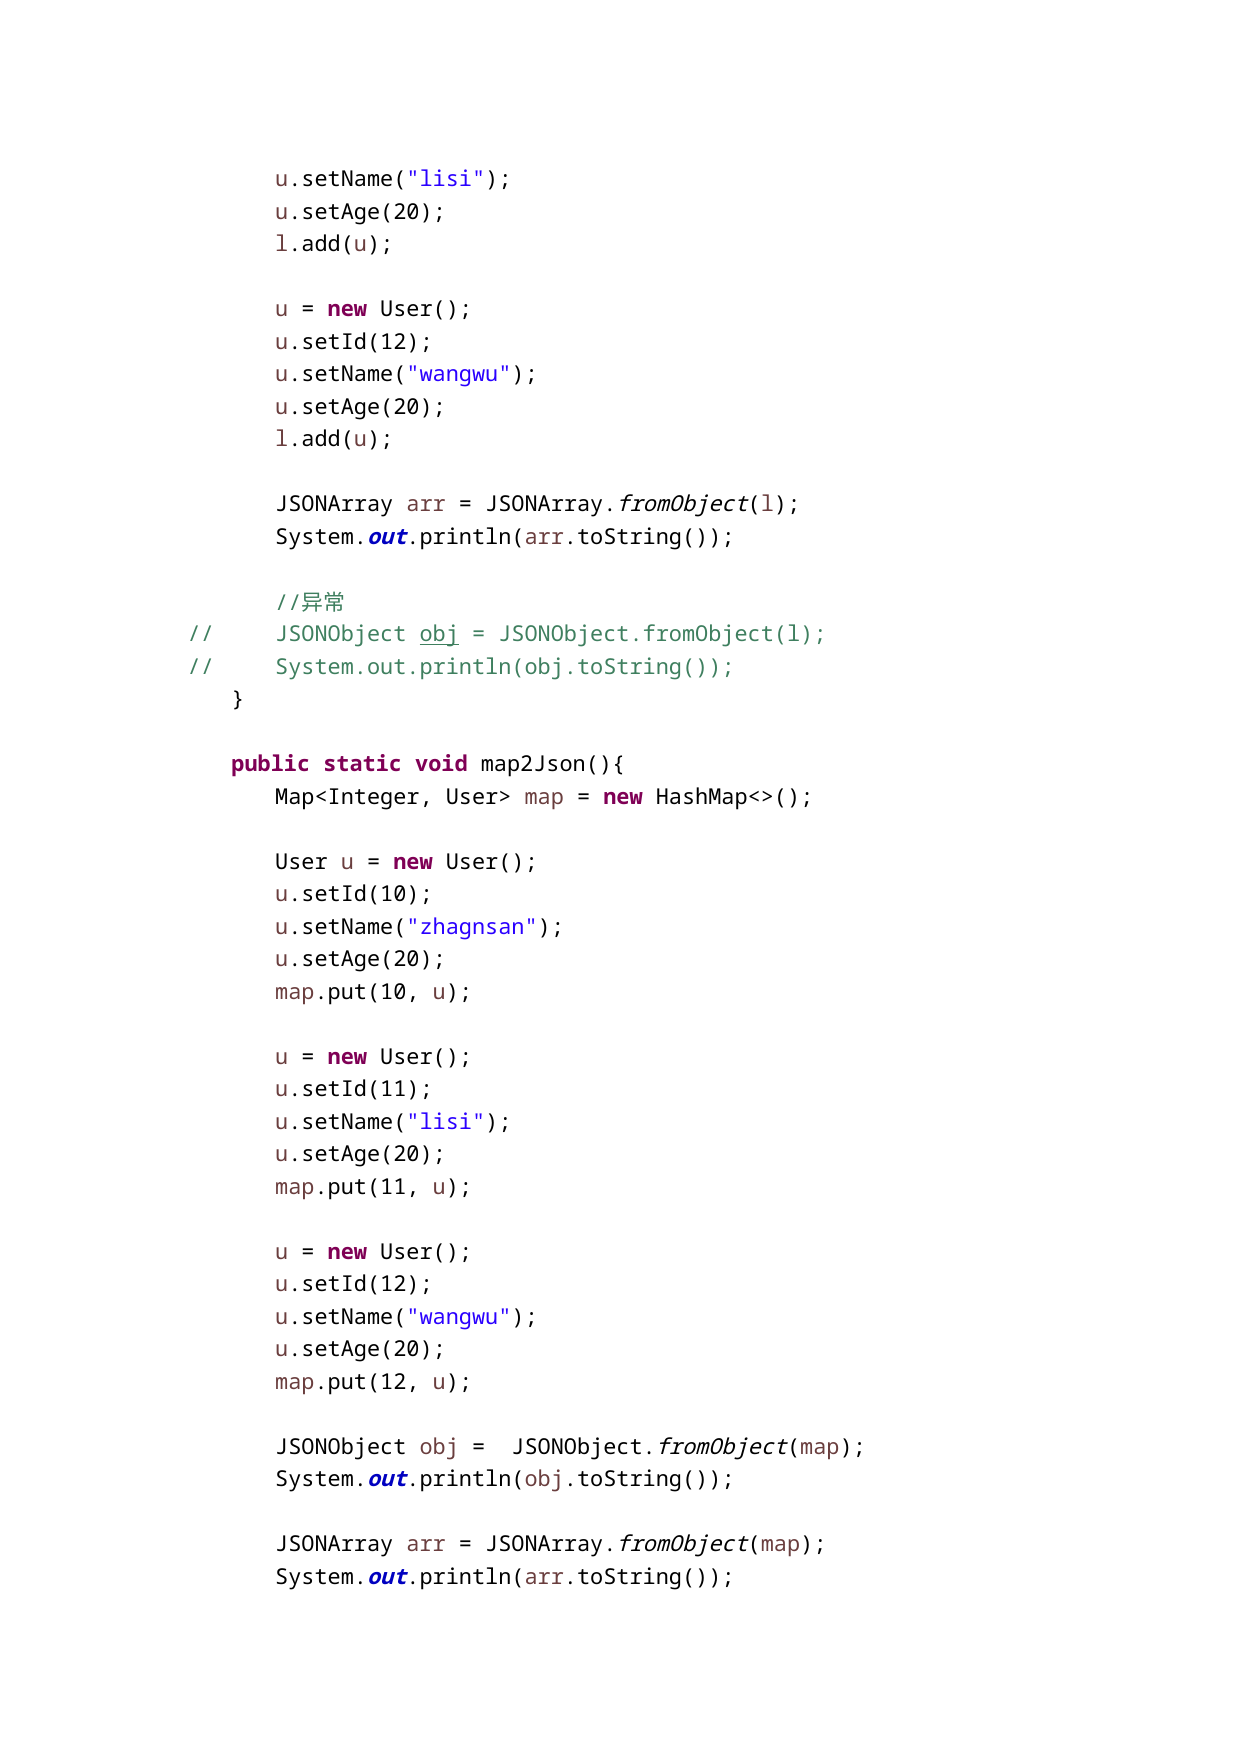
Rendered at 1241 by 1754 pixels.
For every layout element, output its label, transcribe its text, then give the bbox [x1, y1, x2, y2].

text // JSONObject obj = JSONObject.fromObject(l); [187, 617, 1053, 649]
text u.setAge(20); [187, 1332, 1053, 1364]
text u.setAge(20); [187, 942, 1053, 974]
text u.setAge(20); [187, 389, 1053, 422]
text u.setAge(20); [187, 194, 1053, 227]
text public static void map2Json(){ [187, 747, 1053, 779]
text map.put(12, u); [187, 1364, 1053, 1397]
text u.setId(11); [187, 1072, 1053, 1104]
text map.put(11, u); [187, 1169, 1053, 1202]
text u.setName("wangwu"); [187, 1299, 1053, 1332]
text l.add(u); [187, 227, 1053, 259]
text u.setName("lisi"); [187, 1104, 1053, 1137]
text JSONArray arr = JSONArray.fromObject(map); [187, 1527, 1053, 1559]
text u = new User(); [187, 292, 1053, 324]
text u.setId(12); [187, 1267, 1053, 1299]
text u.setName("lisi"); [187, 162, 1053, 194]
text u.setName("wangwu"); [187, 357, 1053, 389]
text //异常 [187, 584, 1053, 617]
text u.setId(12); [187, 324, 1053, 357]
text JSONObject obj = JSONObject.fromObject(map); [187, 1429, 1053, 1462]
text l.add(u); [187, 422, 1053, 454]
text System.out.println(obj.toString()); [187, 1462, 1053, 1494]
text User u = new User(); [187, 844, 1053, 877]
text } [187, 682, 1053, 714]
text u.setAge(20); [187, 1137, 1053, 1169]
text // System.out.println(obj.toString()); [187, 649, 1053, 682]
text Map<Integer, User> map = new HashMap<>(); [187, 779, 1053, 812]
text u.setId(10); [187, 877, 1053, 909]
text u.setName("zhagnsan"); [187, 909, 1053, 942]
text System.out.println(arr.toString()); [187, 1559, 1053, 1592]
text System.out.println(arr.toString()); [187, 519, 1053, 552]
text u = new User(); [187, 1039, 1053, 1072]
text map.put(10, u); [187, 974, 1053, 1007]
text JSONArray arr = JSONArray.fromObject(l); [187, 487, 1053, 519]
text u = new User(); [187, 1234, 1053, 1267]
